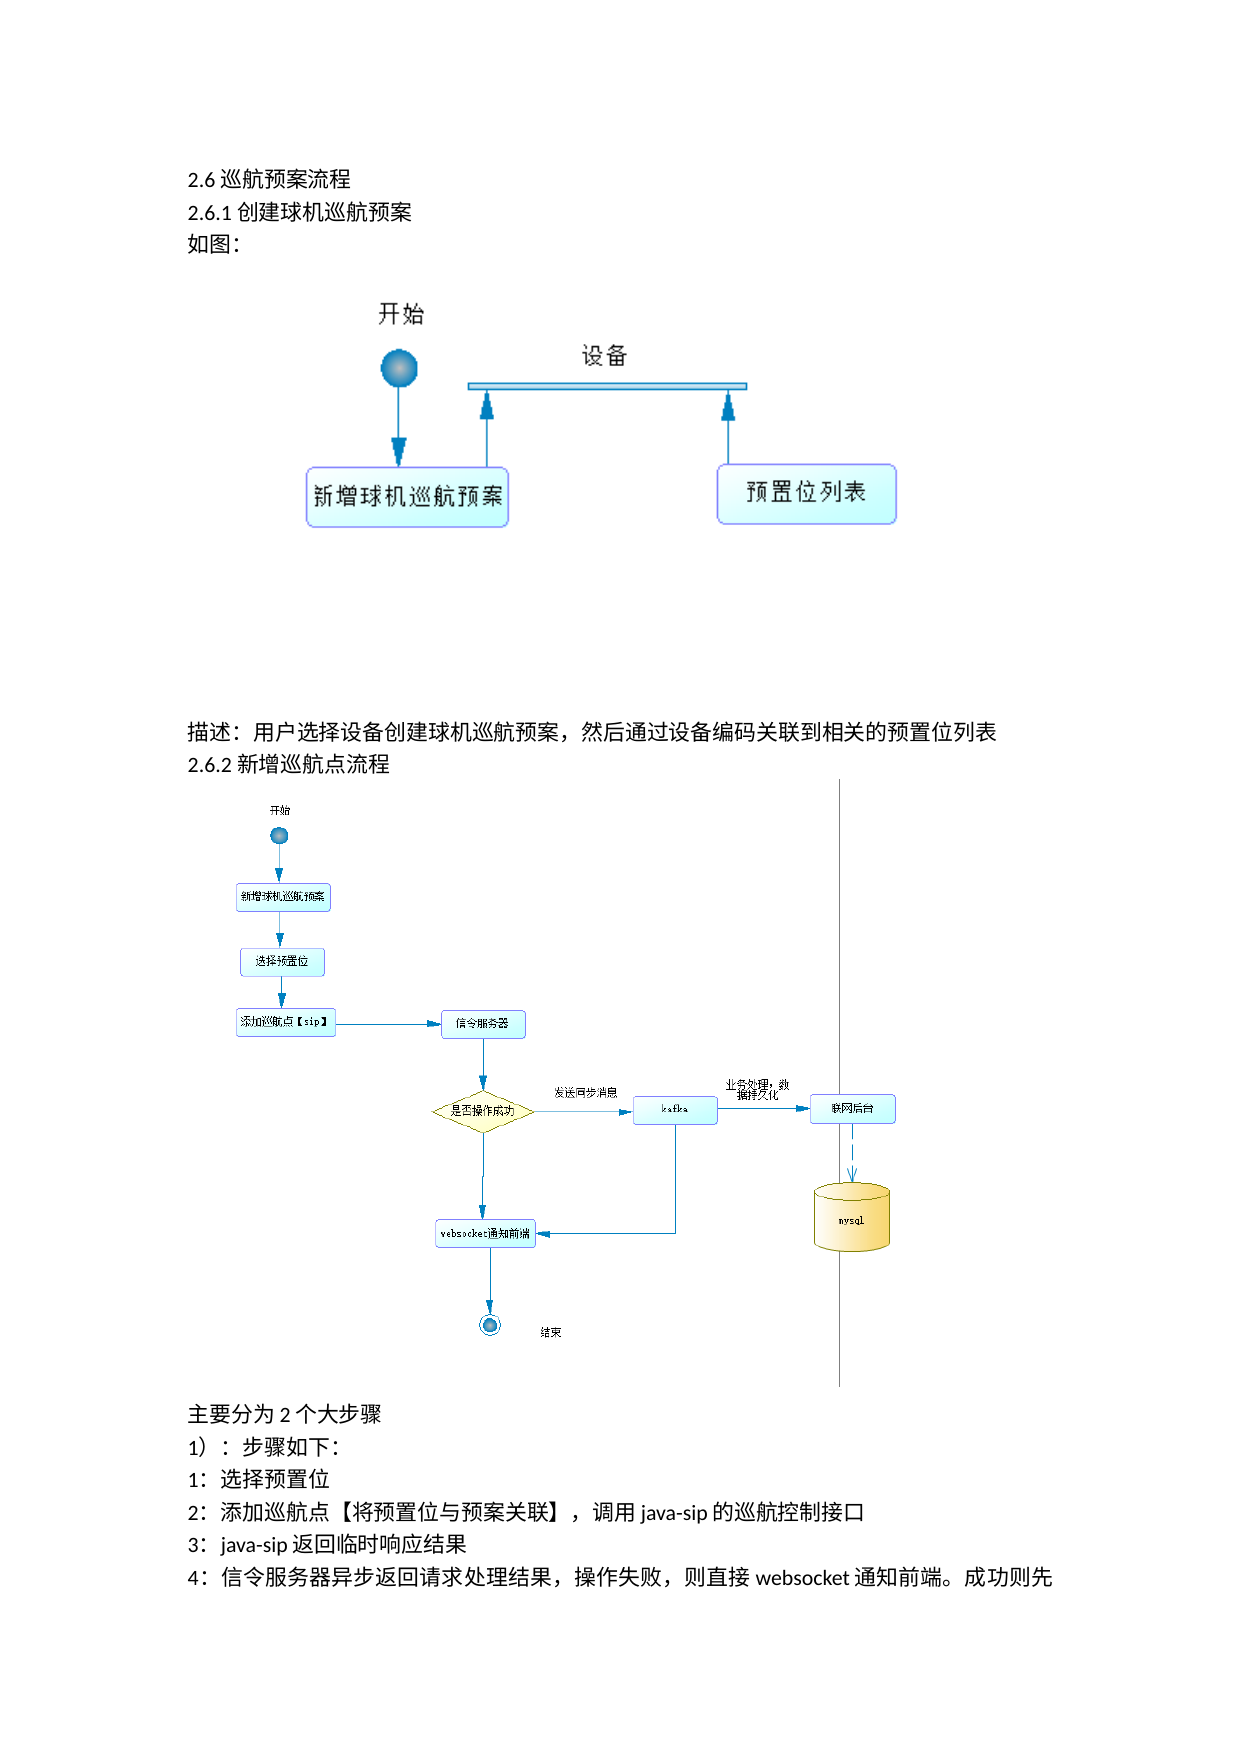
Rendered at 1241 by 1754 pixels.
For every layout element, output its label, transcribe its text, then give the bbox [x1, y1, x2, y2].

text 主要分为2个大步骤 [187, 1397, 1053, 1429]
text 2：添加巡航点【将预置位与预案关联】，调用java-sip的巡航控制接口 [187, 1494, 1053, 1527]
text 4：信令服务器异步返回请求处理结果，操作失败，则直接websocket通知前端。成功则先发送消息同步消息到kafka,然后websocket通知前端 [187, 1559, 1053, 1592]
text 2.6 巡航预案流程 [187, 162, 1053, 194]
text 1）：步骤如下： [187, 1429, 1053, 1462]
text 2.6.1 创建球机巡航预案 [187, 194, 1053, 227]
picture [187, 779, 1052, 1387]
picture [187, 259, 1053, 684]
text 描述：用户选择设备创建球机巡航预案，然后通过设备编码关联到相关的预置位列表 [187, 714, 1053, 747]
text 2.6.2 新增巡航点流程 [187, 747, 1053, 779]
text 1：选择预置位 [187, 1462, 1053, 1494]
text 如图： [187, 227, 1053, 259]
text 3：java-sip返回临时响应结果 [187, 1527, 1053, 1559]
